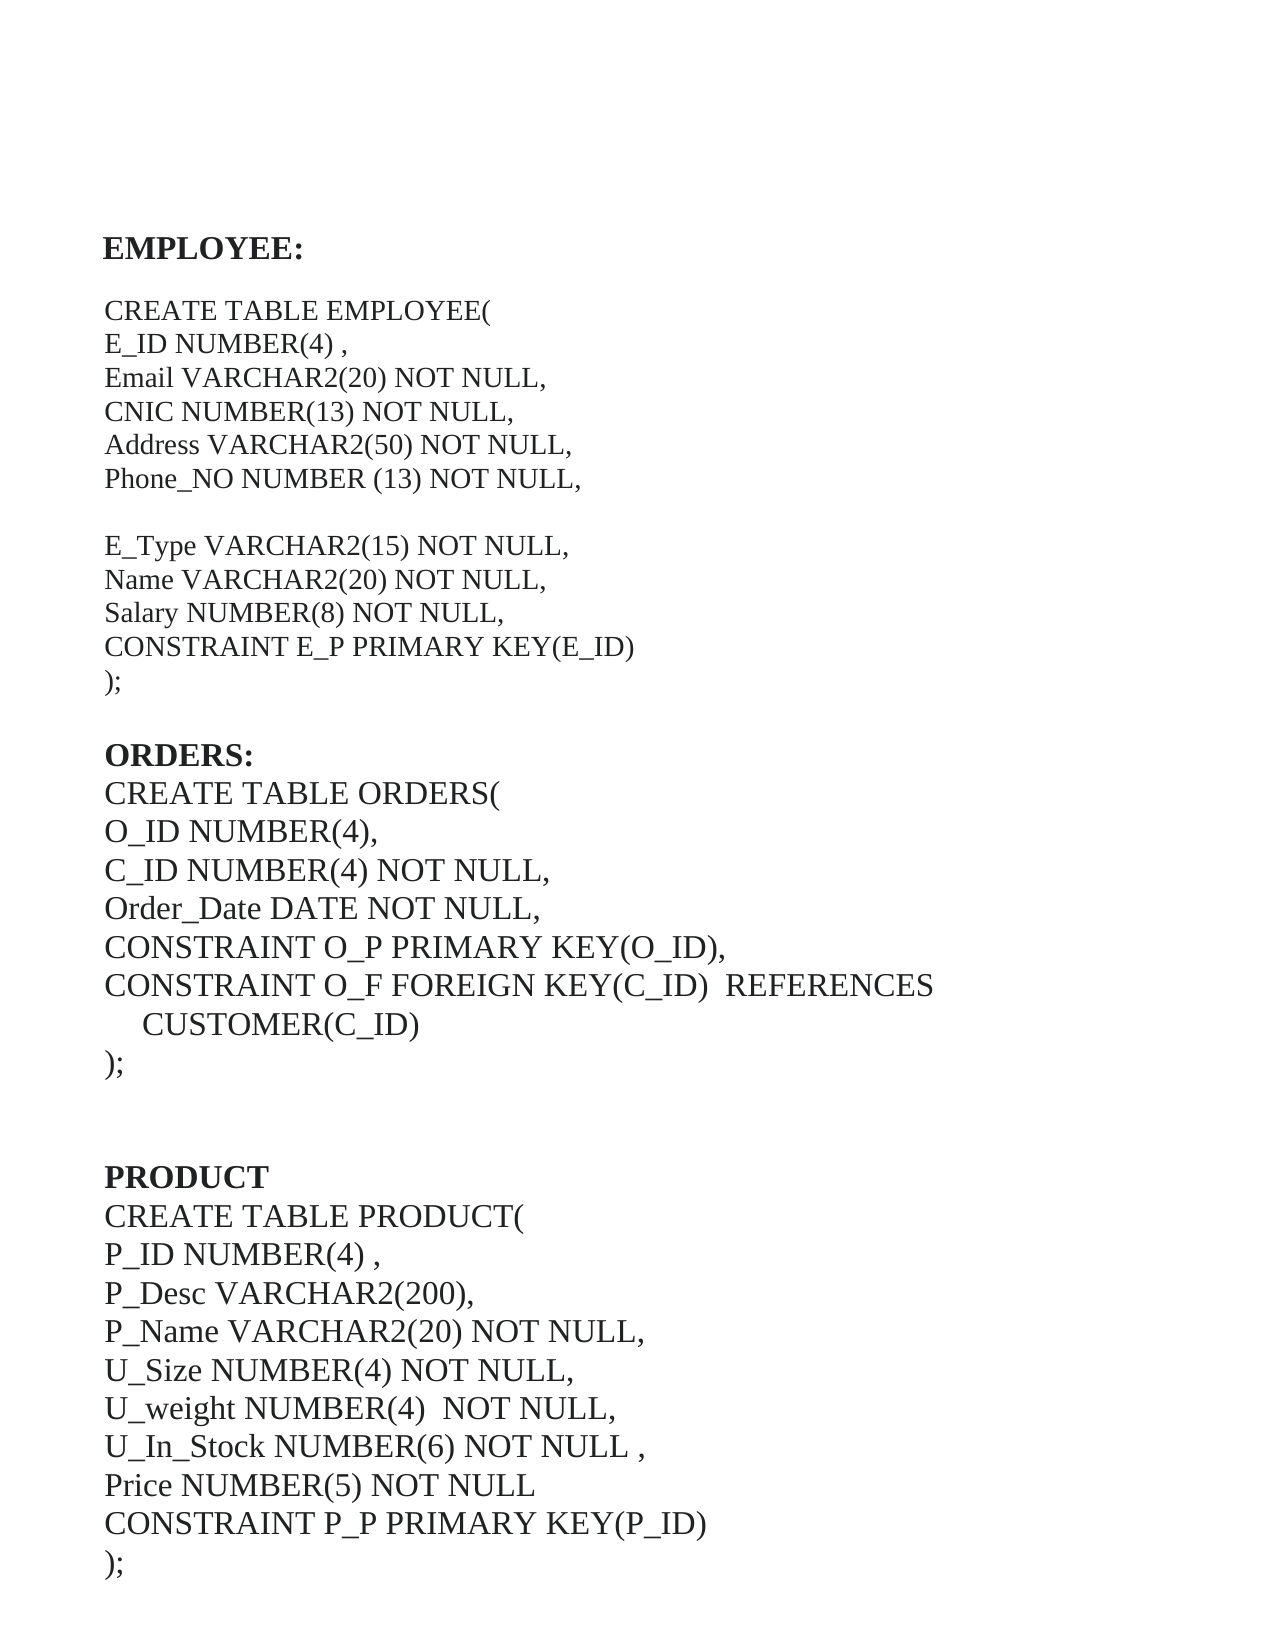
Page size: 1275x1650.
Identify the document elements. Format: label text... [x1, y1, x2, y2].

list ); [104, 1542, 1167, 1580]
list E_Type VARCHAR2(15) NOT NULL, [104, 528, 1167, 562]
list Phone_NO NUMBER (13) NOT NULL, [104, 461, 1167, 494]
list U_weight NUMBER(4) NOT NULL, [104, 1388, 1167, 1427]
list Price NUMBER(5) NOT NULL [104, 1465, 1167, 1503]
list P_Name VARCHAR2(20) NOT NULL, [104, 1311, 1167, 1350]
list CREATE TABLE ORDERS( [104, 773, 1167, 812]
list CONSTRAINT O_P PRIMARY KEY(O_ID), [104, 927, 1167, 965]
list U_In_Stock NUMBER(6) NOT NULL , [104, 1427, 1167, 1465]
list ORDERS: [104, 735, 1167, 773]
list CONSTRAINT O_F FOREIGN KEY(C_ID) REFERENCES CUSTOMER(C_ID) [104, 966, 1167, 1042]
list E_ID NUMBER(4) , [104, 326, 1167, 360]
list PRODUCT [104, 1158, 1167, 1196]
list CNIC NUMBER(13) NOT NULL, [104, 394, 1167, 427]
list Email VARCHAR2(20) NOT NULL, [104, 360, 1167, 393]
list CREATE TABLE PRODUCT( [104, 1196, 1167, 1234]
list CONSTRAINT E_P PRIMARY KEY(E_ID) [104, 629, 1167, 663]
list P_Desc VARCHAR2(200), [104, 1273, 1167, 1311]
list C_ID NUMBER(4) NOT NULL, [104, 850, 1167, 888]
list P_ID NUMBER(4) , [104, 1234, 1167, 1273]
list Name VARCHAR2(20) NOT NULL, [104, 562, 1167, 595]
list ); [104, 1042, 1167, 1081]
list Address VARCHAR2(50) NOT NULL, [104, 427, 1167, 461]
list CREATE TABLE EMPLOYEE( [104, 293, 1167, 326]
list Order_Date DATE NOT NULL, [104, 889, 1167, 927]
list EMPLOYEE: [102, 189, 1167, 293]
list CONSTRAINT P_P PRIMARY KEY(P_ID) [104, 1503, 1167, 1542]
list ); [104, 663, 1167, 696]
list U_Size NUMBER(4) NOT NULL, [104, 1350, 1167, 1388]
list O_ID NUMBER(4), [104, 812, 1167, 850]
list Salary NUMBER(8) NOT NULL, [104, 596, 1167, 629]
